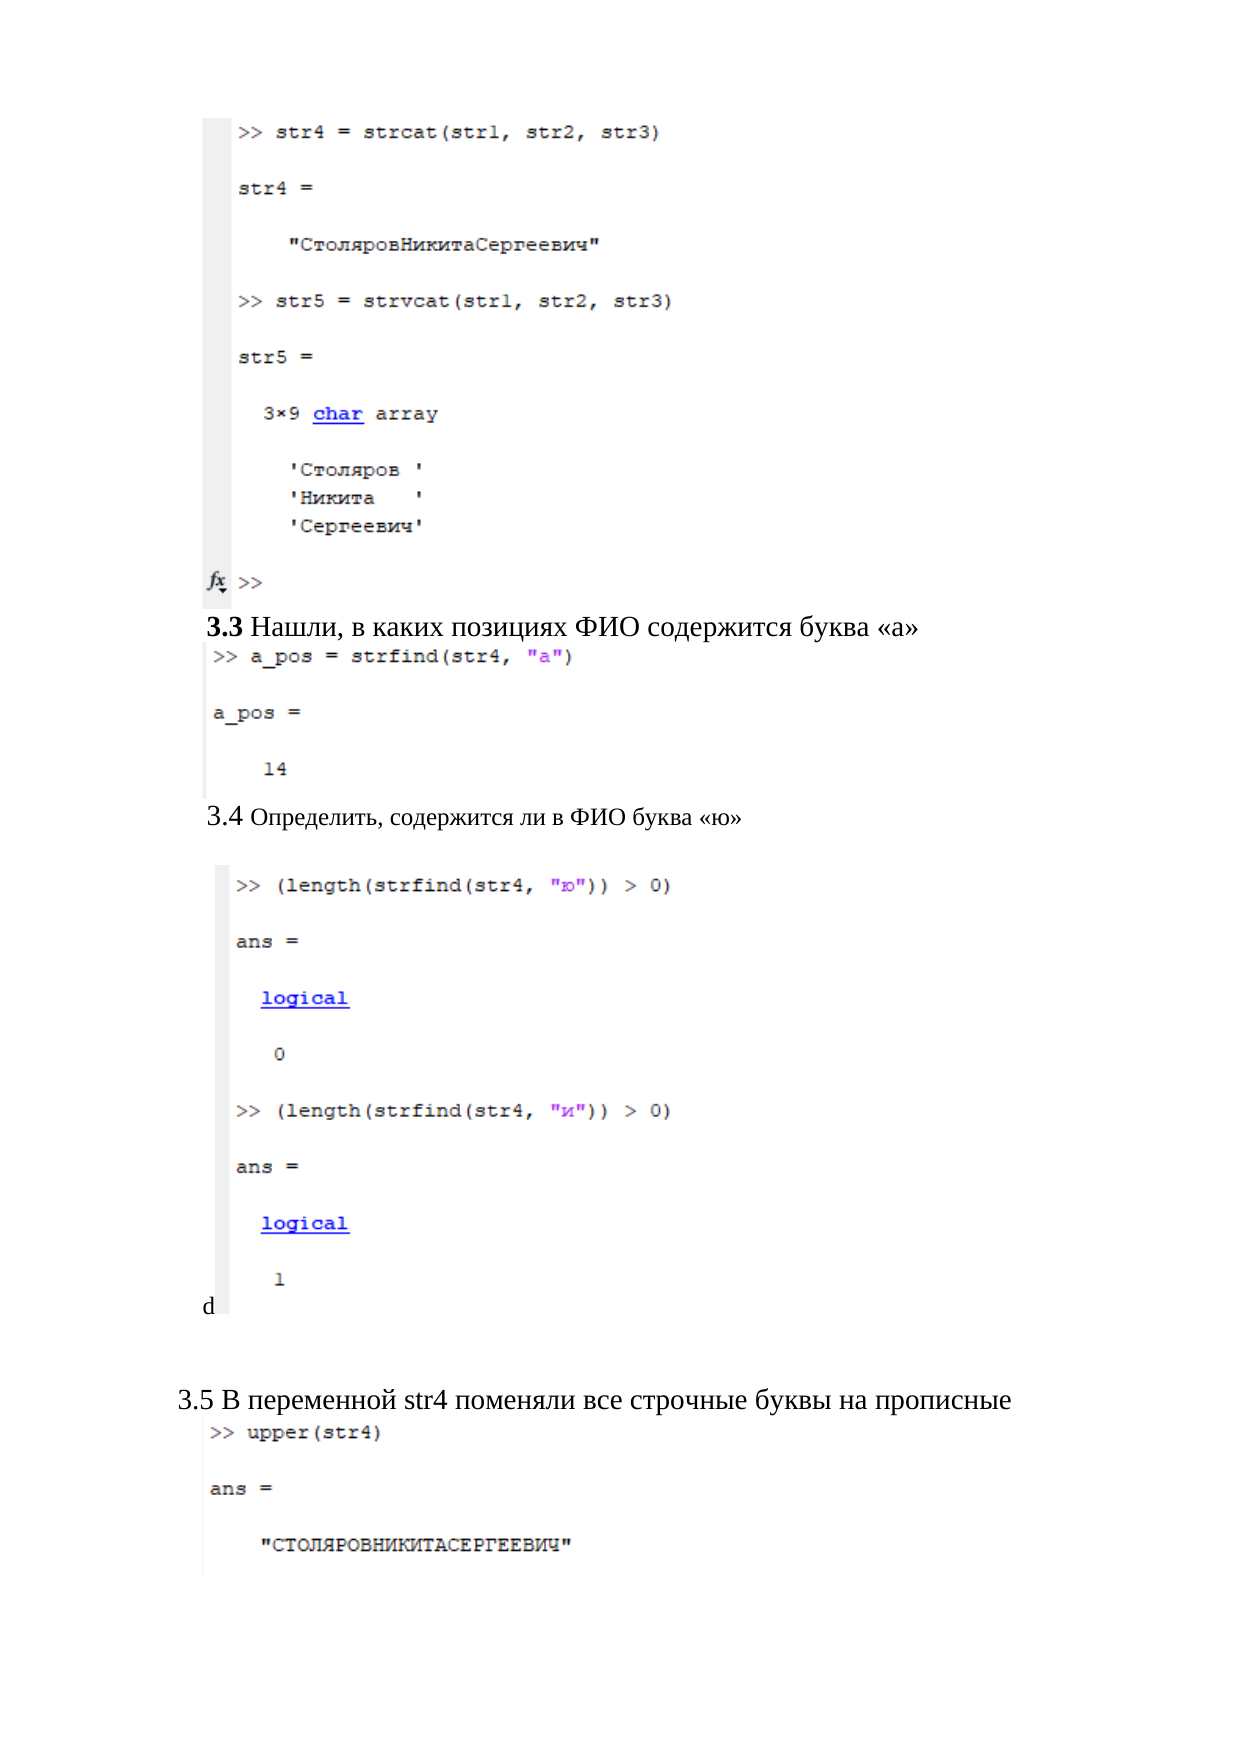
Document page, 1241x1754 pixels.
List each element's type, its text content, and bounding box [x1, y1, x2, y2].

picture [214, 865, 739, 1314]
picture [202, 118, 682, 609]
picture [202, 1415, 604, 1575]
text 3.4 Определить, содержится ли в ФИО буква «ю» [177, 798, 1181, 832]
text 3.5 В переменной str4 поменяли все строчные буквы на прописные [177, 1348, 1181, 1415]
text 3.3 Нашли, в каких позициях ФИО содержится буква «а» [177, 609, 1181, 642]
picture [202, 642, 592, 799]
